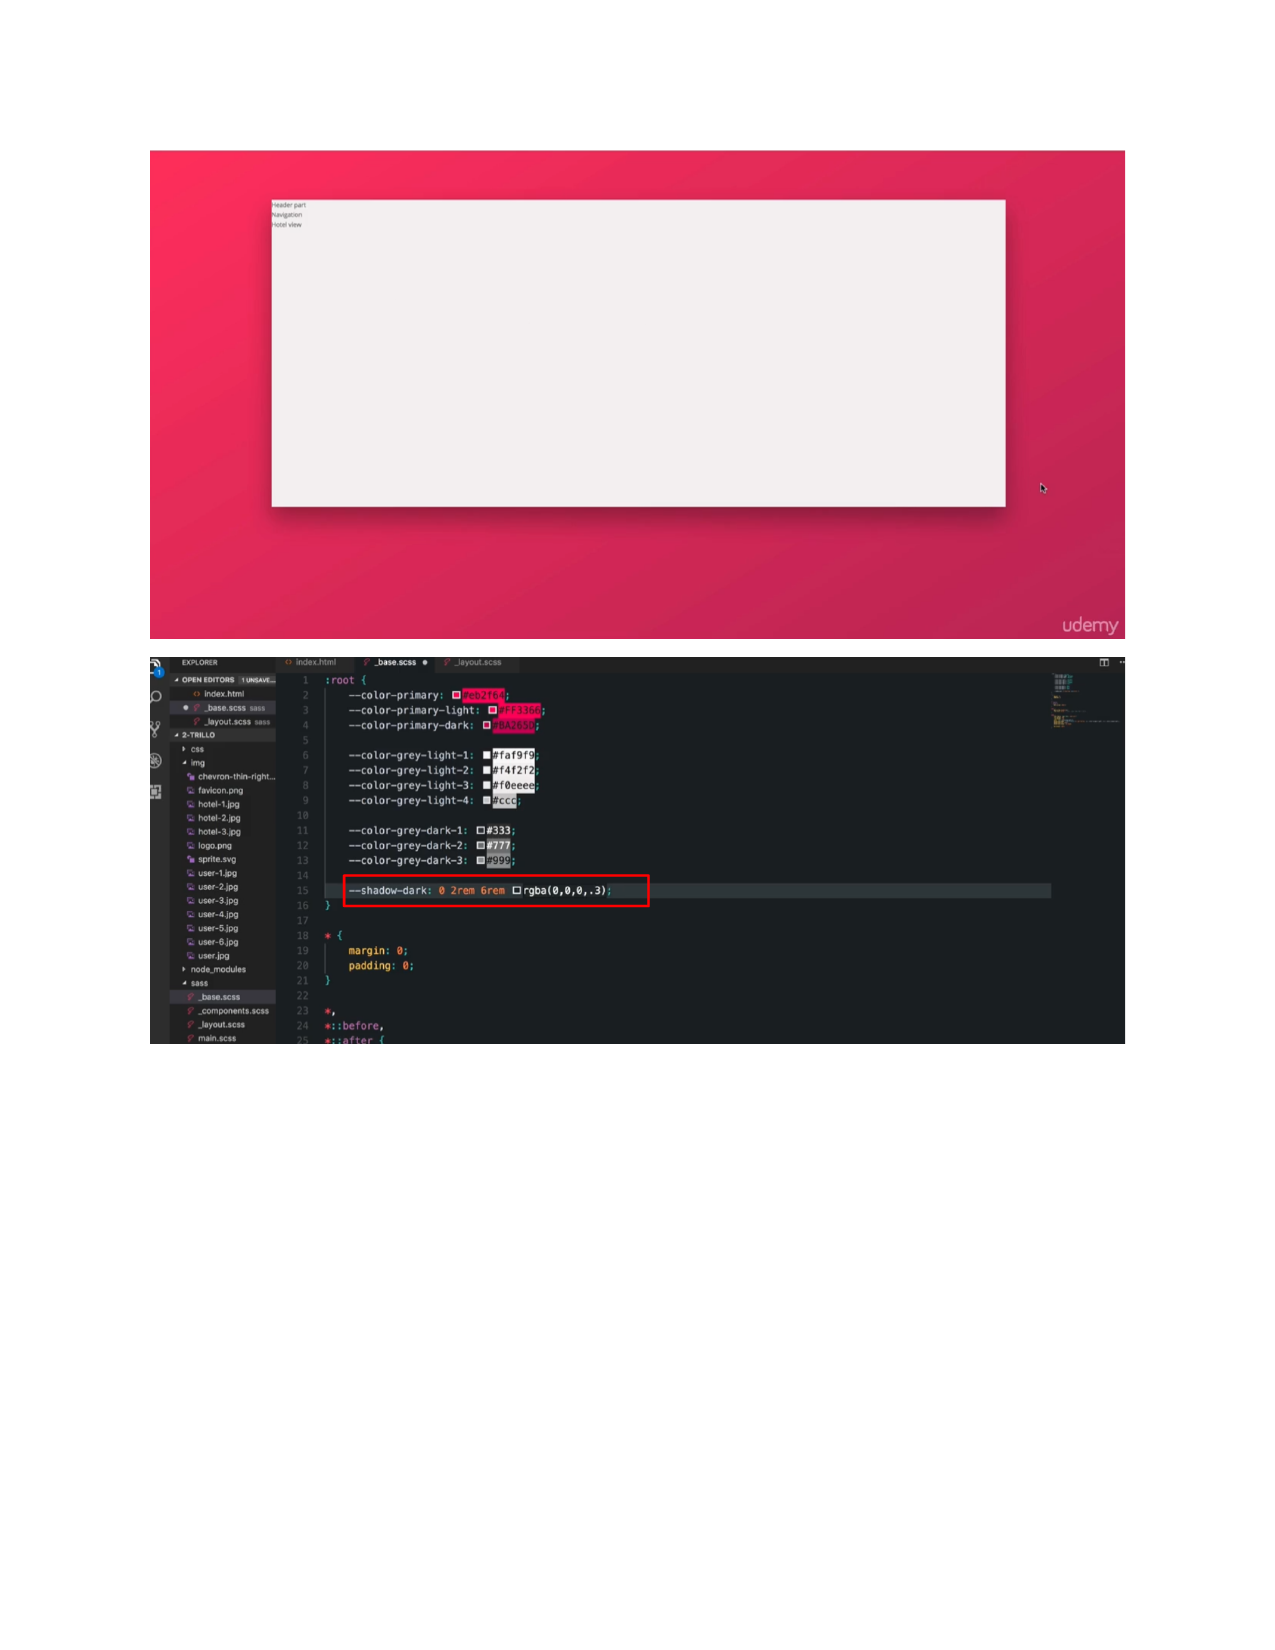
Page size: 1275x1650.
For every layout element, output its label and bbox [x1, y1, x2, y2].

picture [150, 657, 1125, 1044]
picture [150, 150, 1125, 639]
